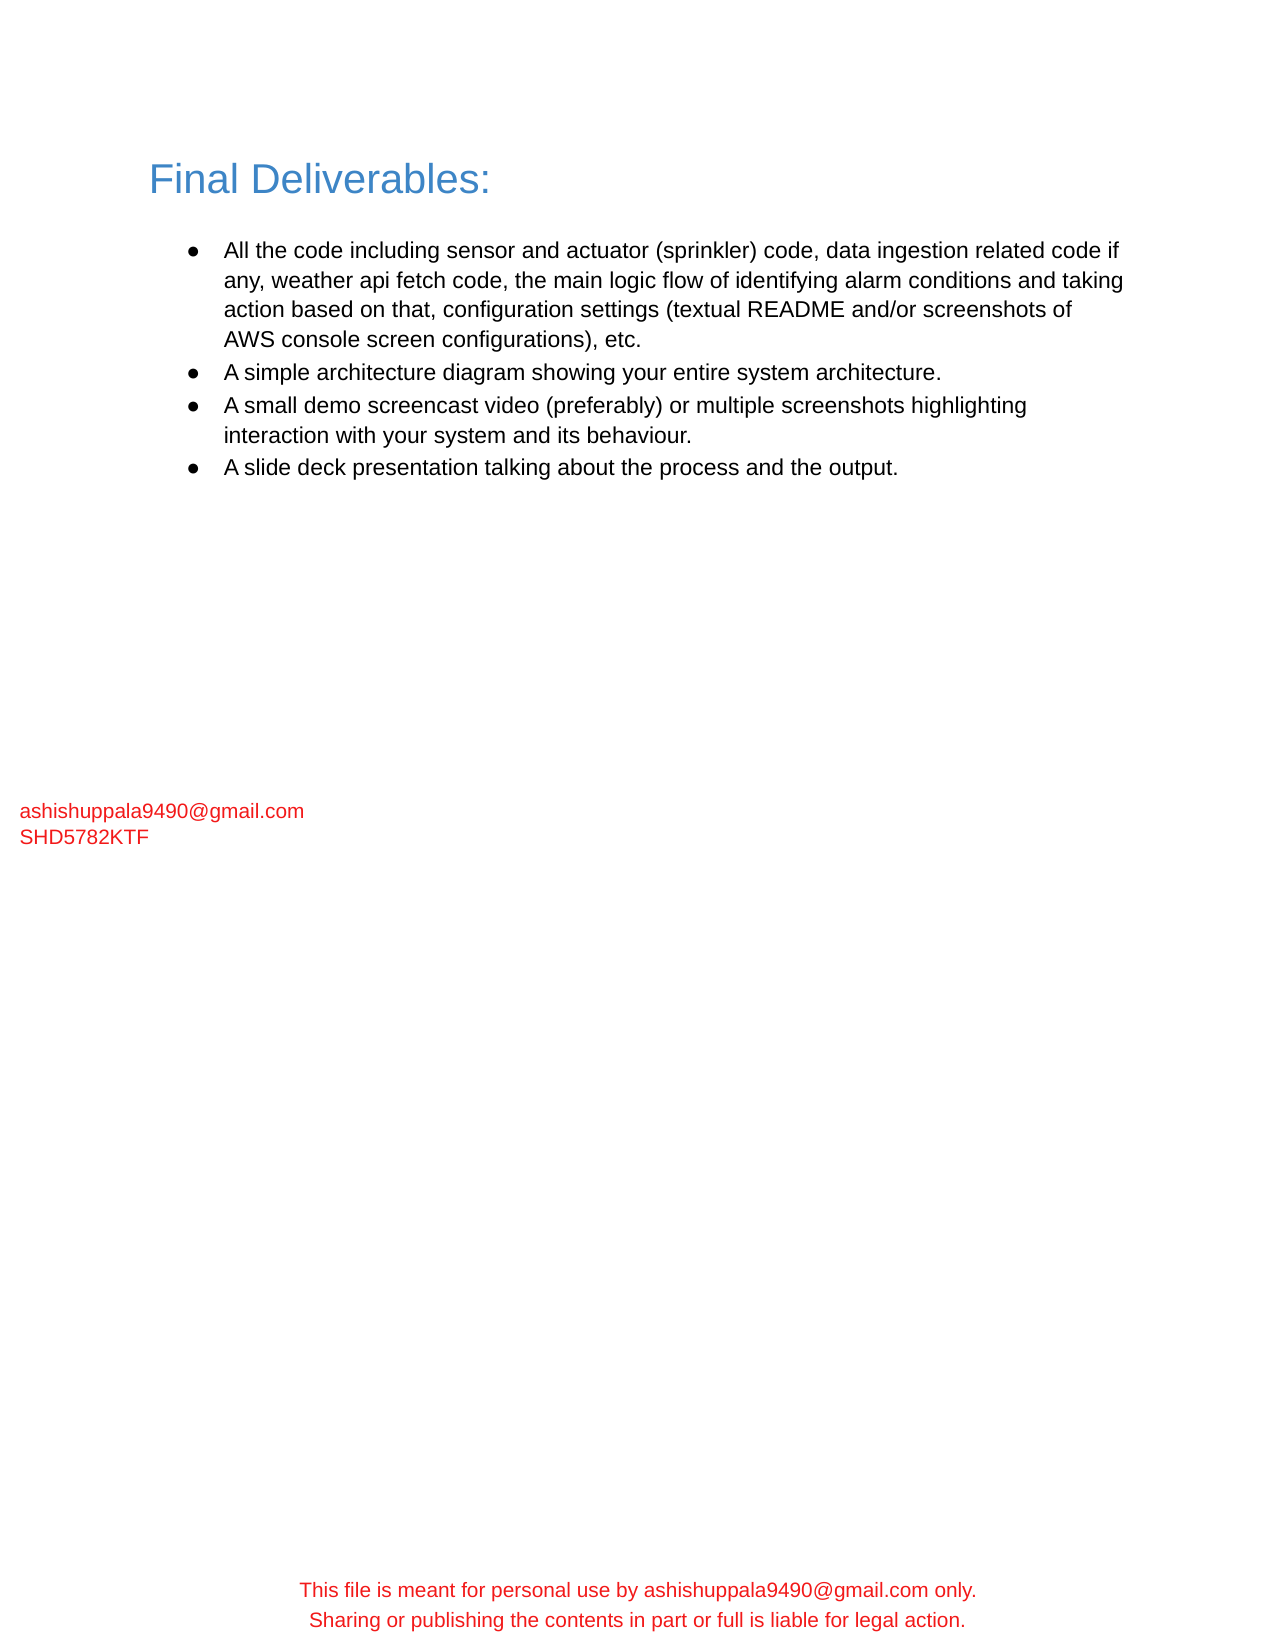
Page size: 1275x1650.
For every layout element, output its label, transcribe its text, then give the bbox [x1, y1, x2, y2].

text ashishuppala9490@gmail.com [19, 798, 1125, 822]
list All the code including sensor and actuator (sprinkler) code, data ingestion related code if any, weather api fetch code, the main logic flow of identifying alarm conditions and taking action based on that, configuration settings (textual README and/or screenshots of AWS console screen configurations), etc. [186, 237, 1125, 352]
list A small demo screencast video (preferably) or multiple screenshots highlighting interaction with your system and its behaviour. [186, 392, 1125, 448]
text SHD5782KTF [19, 825, 1125, 849]
text Final Deliverables: [148, 155, 1125, 203]
list A slide deck presentation talking about the process and the output. [186, 454, 1125, 481]
list A simple architecture diagram showing your entire system architecture. [186, 359, 1125, 385]
